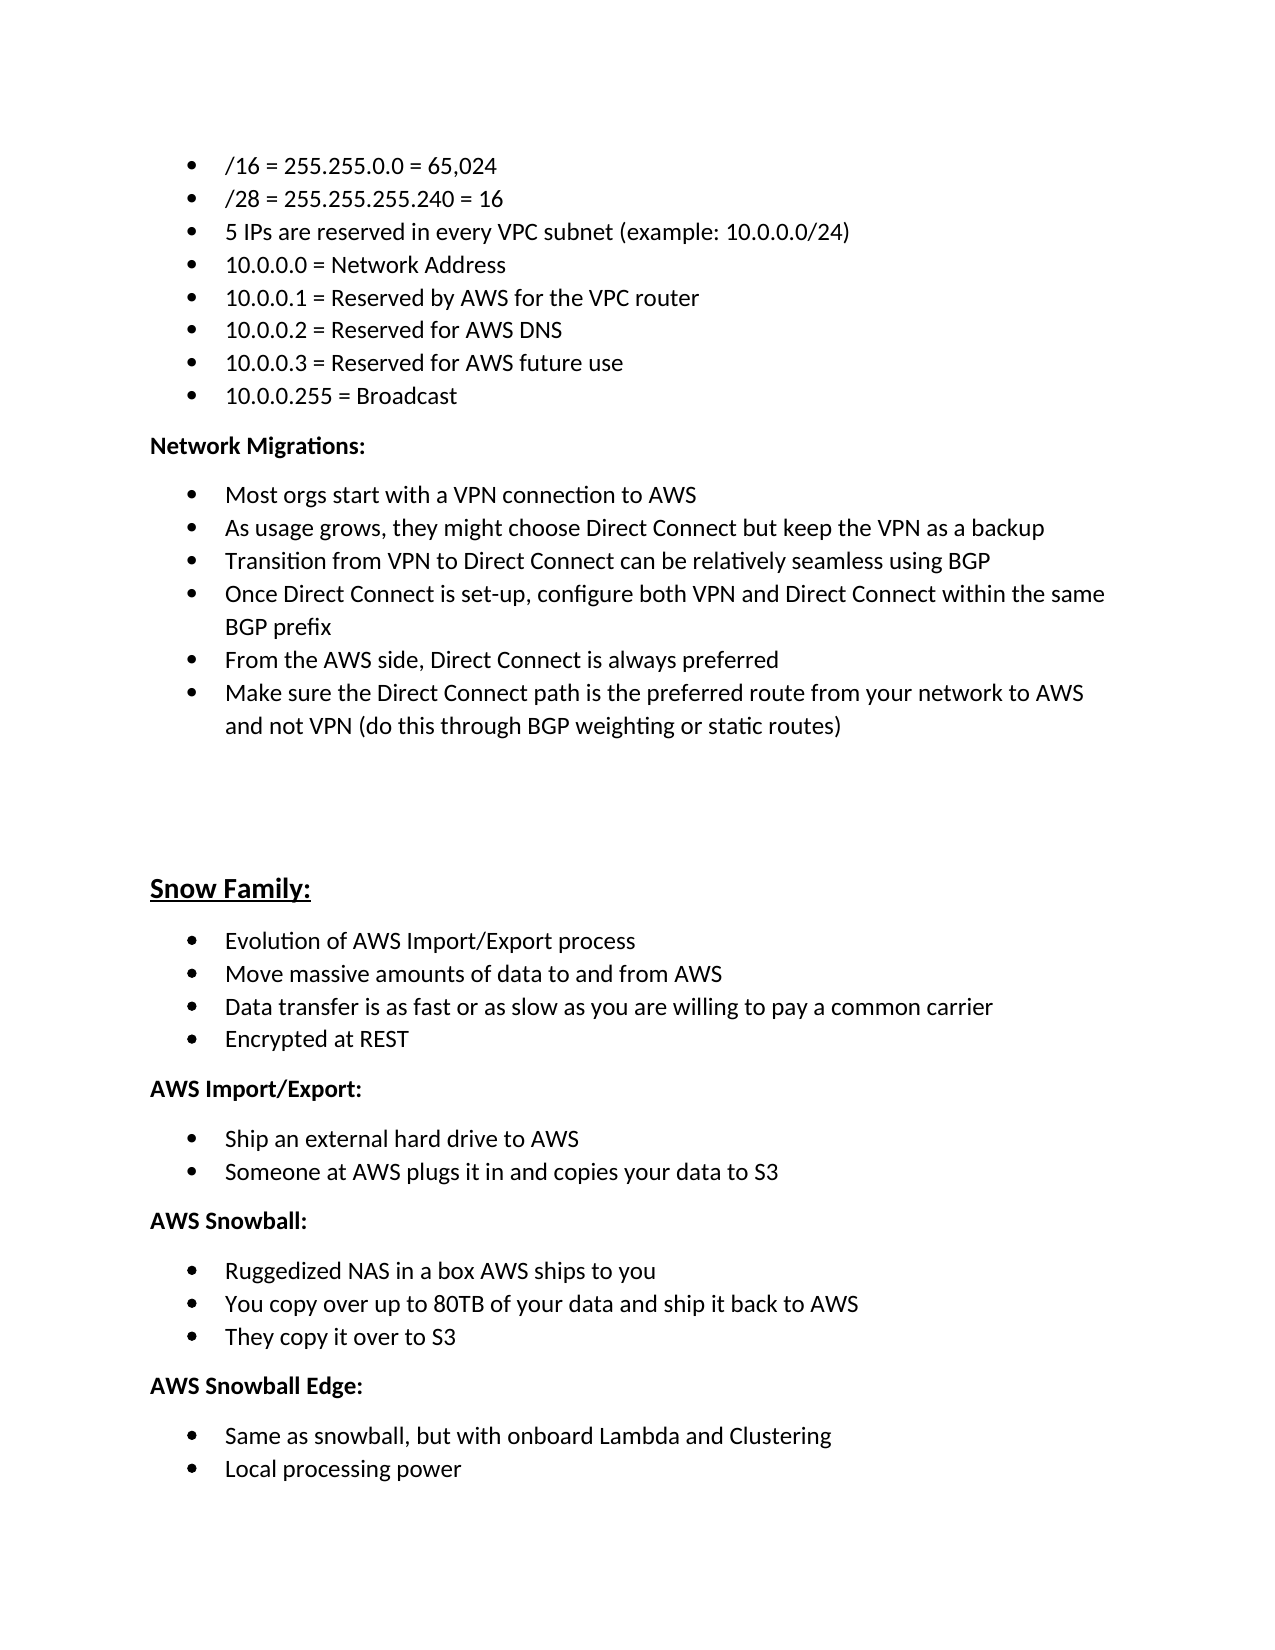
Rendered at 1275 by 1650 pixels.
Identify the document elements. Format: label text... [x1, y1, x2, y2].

text Snow Family: [150, 870, 1125, 905]
list From the AWS side, Direct Connect is always preferred [187, 644, 1125, 675]
text Network Migrations: [150, 430, 1125, 461]
list 5 IPs are reserved in every VPC subnet (example: 10.0.0.0/24) [187, 216, 1125, 246]
text AWS Import/Export: [150, 1073, 1125, 1104]
list Transition from VPN to Direct Connect can be relatively seamless using BGP [187, 545, 1125, 576]
list Once Direct Connect is set-up, configure both VPN and Direct Connect within the same BGP prefix [187, 578, 1125, 642]
list /28 = 255.255.255.240 = 16 [187, 183, 1125, 213]
list Encrypted at REST [187, 1024, 1125, 1054]
list You copy over up to 80TB of your data and ship it back to AWS [187, 1288, 1125, 1318]
list 10.0.0.1 = Reserved by AWS for the VPC router [187, 282, 1125, 312]
list They copy it over to S3 [187, 1321, 1125, 1351]
list Ship an external hard drive to AWS [187, 1123, 1125, 1153]
list 10.0.0.3 = Reserved for AWS future use [187, 347, 1125, 378]
list Local processing power [187, 1453, 1125, 1483]
list Evolution of AWS Import/Export process [187, 925, 1125, 955]
list Someone at AWS plugs it in and copies your data to S3 [187, 1156, 1125, 1186]
list /16 = 255.255.0.0 = 65,024 [187, 150, 1125, 181]
list Make sure the Direct Connect path is the preferred route from your network to AWS and not VPN (do this through BGP weighting or static routes) [187, 677, 1125, 741]
list 10.0.0.2 = Reserved for AWS DNS [187, 314, 1125, 345]
text AWS Snowball: [150, 1205, 1125, 1236]
list Move massive amounts of data to and from AWS [187, 958, 1125, 988]
list 10.0.0.255 = Broadcast [187, 380, 1125, 411]
list As usage grows, they might choose Direct Connect but keep the VPN as a backup [187, 512, 1125, 543]
list Most orgs start with a VPN connection to AWS [187, 479, 1125, 510]
text AWS Snowball Edge: [150, 1370, 1125, 1401]
list 10.0.0.0 = Network Address [187, 249, 1125, 279]
list Same as snowball, but with onboard Lambda and Clustering [187, 1420, 1125, 1450]
list Ruggedized NAS in a box AWS ships to you [187, 1255, 1125, 1285]
list Data transfer is as fast or as slow as you are willing to pay a common carrier [187, 991, 1125, 1021]
